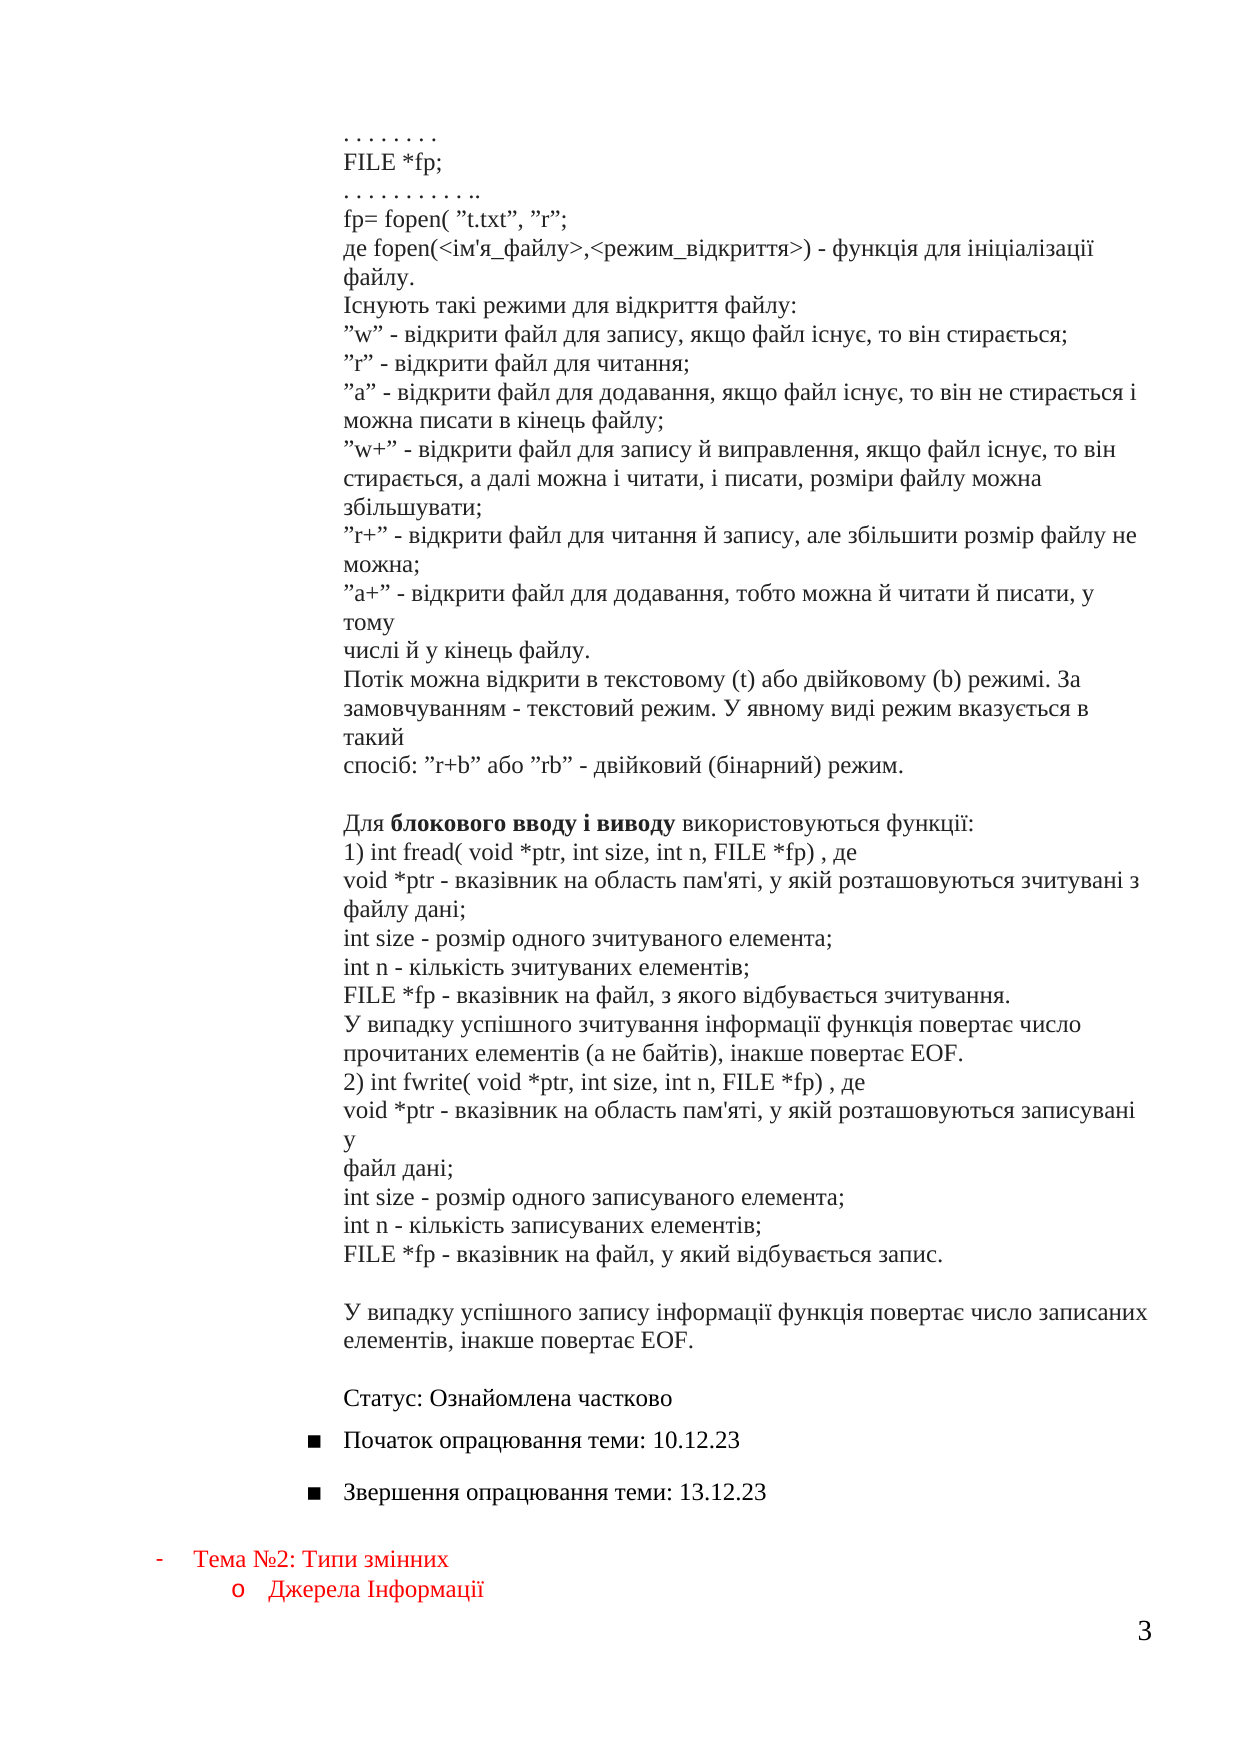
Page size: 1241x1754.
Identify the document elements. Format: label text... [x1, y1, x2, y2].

text FILE *fp - вказівник на файл, у який відбувається запис. [343, 1239, 1152, 1268]
list Тема №2: Типи змінних [156, 1543, 1152, 1574]
text int n - кількість записуваних елементів; [343, 1211, 1152, 1239]
text ”r” - відкрити файл для читання; [343, 348, 1152, 377]
text Потік можна відкрити в текстовому (t) або двійковому (b) режимі. За [343, 664, 1152, 693]
text 1) int fread( void *ptr, int size, int n, FILE *fp) , де [343, 837, 1152, 866]
text файлу дані; [343, 894, 1152, 923]
text int n - кількість зчитуваних елементів; [343, 952, 1152, 981]
list Джерела Інформації [231, 1574, 1152, 1604]
text int size - розмір одного записуваного елемента; [343, 1182, 1152, 1211]
list Початок опрацювання теми: 10.12.23 [306, 1412, 1152, 1463]
text можна писати в кінець файлу; [343, 406, 1152, 434]
text У випадку успішного запису інформації функція повертає число записаних [343, 1297, 1152, 1326]
text Статус: Ознайомлена частково [343, 1383, 1152, 1412]
text стирається, а далі можна і читати, і писати, розміри файлу можна збільшувати; [343, 463, 1152, 521]
list Звершення опрацювання теми: 13.12.23 [306, 1463, 1152, 1514]
text . . . . . . . . [343, 118, 1152, 147]
text . . . . . . . . . . .. [343, 176, 1152, 204]
text ”a+” - відкрити файл для додавання, тобто можна й читати й писати, у тому [343, 578, 1152, 636]
text де fopen(<ім'я_файлу>,<режим_відкриття>) - функція для ініціалізації файлу. [343, 233, 1152, 291]
text FILE *fp - вказівник на файл, з якого відбувається зчитування. [343, 981, 1152, 1009]
text У випадку успішного зчитування інформації функція повертає число [343, 1009, 1152, 1038]
text void *ptr - вказівник на область пам'яті, у якій розташовуються зчитувані з [343, 866, 1152, 894]
text файл дані; [343, 1153, 1152, 1182]
text ”w+” - відкрити файл для запису й виправлення, якщо файл існує, то він [343, 434, 1152, 463]
text Для блокового вводу і виводу використовуються функції: [343, 808, 1152, 837]
text fp= fopen( ”t.txt”, ”r”; [343, 204, 1152, 233]
text ”w” - відкрити файл для запису, якщо файл існує, то він стирається; [343, 319, 1152, 348]
text FILE *fp; [343, 147, 1152, 176]
text void *ptr - вказівник на область пам'яті, у якій розташовуються записувані у [343, 1096, 1152, 1153]
text можна; [343, 549, 1152, 578]
text 2) int fwrite( void *ptr, int size, int n, FILE *fp) , де [343, 1067, 1152, 1096]
text прочитаних елементів (а не байтів), інакше повертає EOF. [343, 1038, 1152, 1067]
text ”a” - відкрити файл для додавання, якщо файл існує, то він не стирається і [343, 377, 1152, 406]
text замовчуванням - текстовий режим. У явному виді режим вказується в такий [343, 693, 1152, 751]
text ”r+” - відкрити файл для читання й запису, але збільшити розмір файлу не [343, 521, 1152, 549]
text Існують такі режими для відкриття файлу: [343, 291, 1152, 319]
text числі й у кінець файлу. [343, 636, 1152, 664]
text елементів, інакше повертає EOF. [343, 1326, 1152, 1354]
text int size - розмір одного зчитуваного елемента; [343, 923, 1152, 952]
text спосіб: ”r+b” або ”rb” - двійковий (бінарний) режим. [343, 751, 1152, 779]
